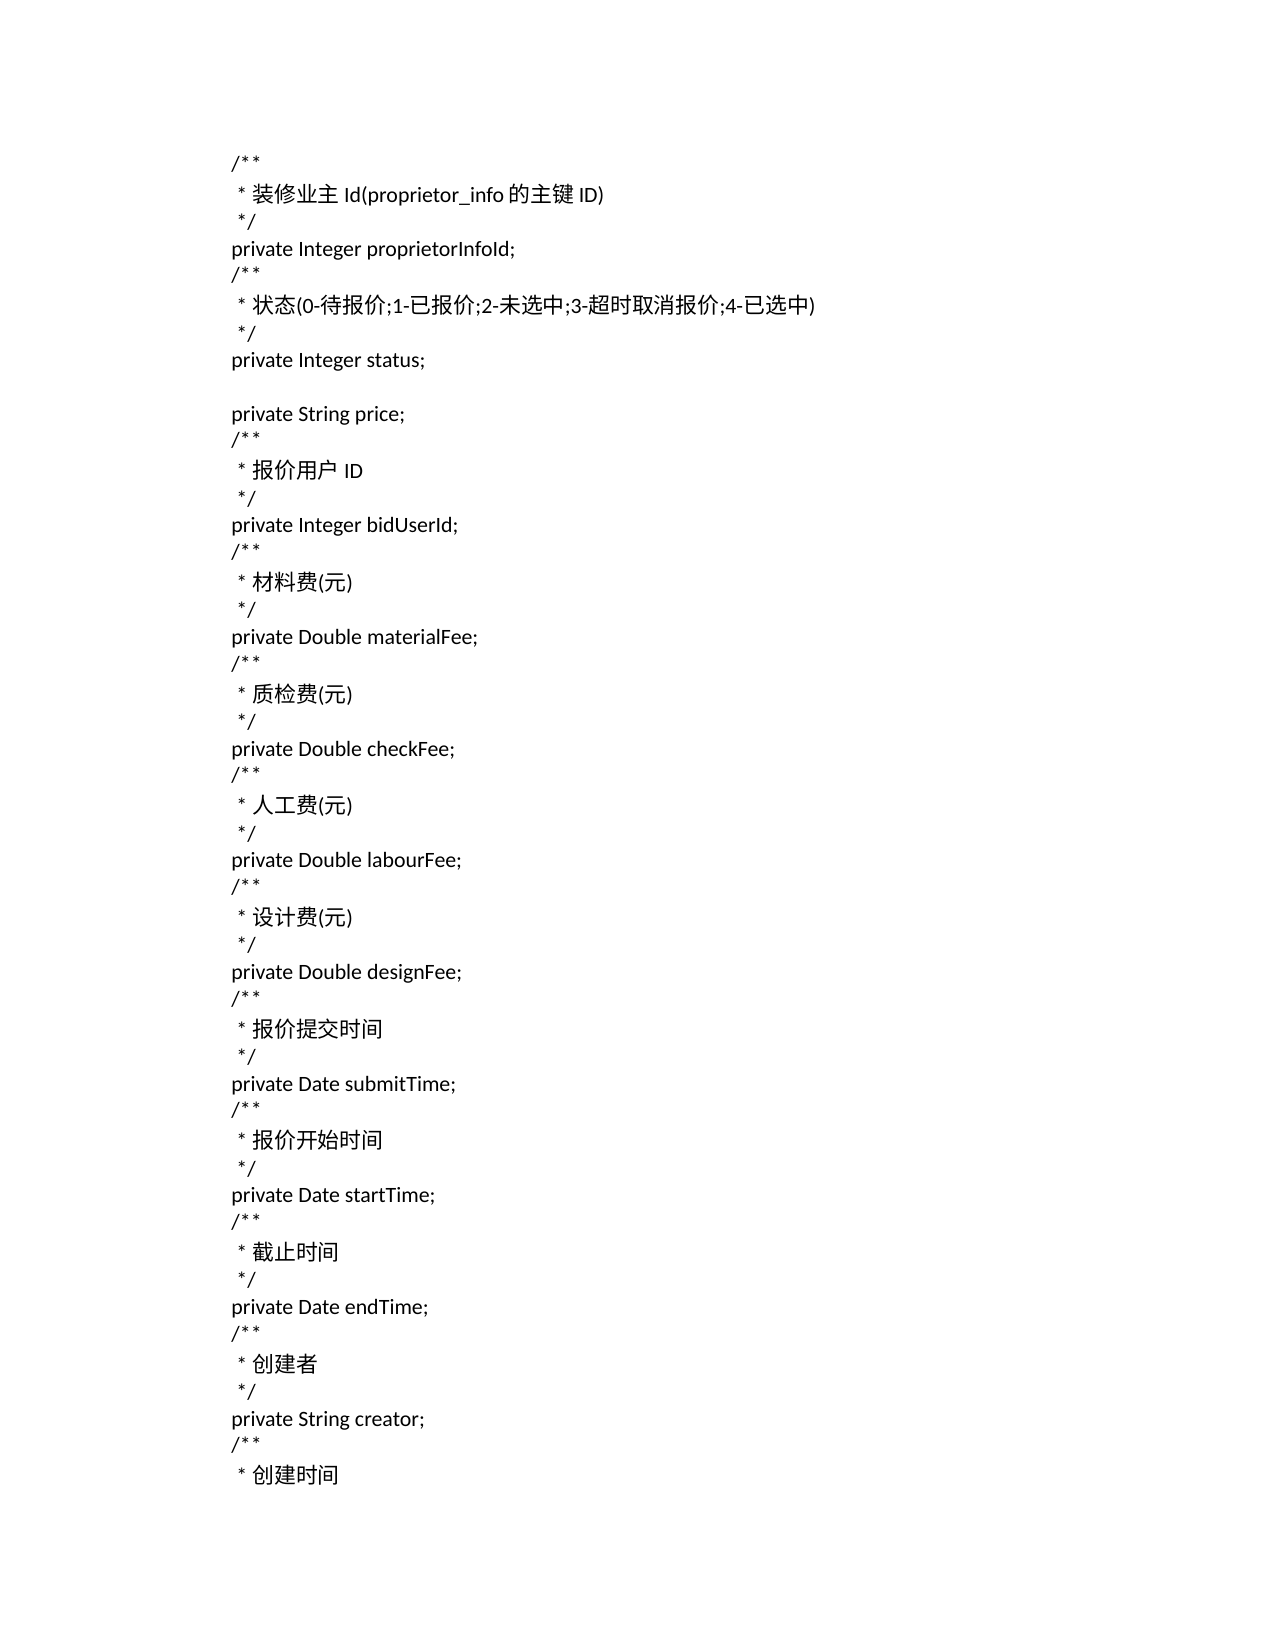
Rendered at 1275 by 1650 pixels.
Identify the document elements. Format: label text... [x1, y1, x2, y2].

text /** [187, 1208, 1087, 1235]
text */ [187, 932, 1087, 958]
text * 创建者 [187, 1347, 1087, 1378]
text */ [187, 320, 1087, 347]
text /** [187, 650, 1087, 677]
text /** [187, 538, 1087, 565]
text */ [187, 485, 1087, 512]
text * 报价提交时间 [187, 1012, 1087, 1043]
text * 质检费(元) [187, 677, 1087, 708]
text * 人工费(元) [187, 788, 1087, 820]
text private Integer bidUserId; [187, 512, 1087, 538]
text private String price; [187, 400, 1087, 427]
text */ [187, 1043, 1087, 1070]
text private Double labourFee; [187, 847, 1087, 873]
text private Integer status; [187, 347, 1087, 373]
text * 截止时间 [187, 1235, 1087, 1267]
text * 报价用户ID [187, 453, 1087, 485]
text * 材料费(元) [187, 565, 1087, 597]
text private Double materialFee; [187, 623, 1087, 650]
text */ [187, 1378, 1087, 1405]
text private Double checkFee; [187, 735, 1087, 762]
text */ [187, 708, 1087, 735]
text /** [187, 873, 1087, 900]
text */ [187, 1267, 1087, 1293]
text private String creator; [187, 1405, 1087, 1432]
text /** [187, 262, 1087, 288]
text /** [187, 1320, 1087, 1347]
text * 状态(0-待报价;1-已报价;2-未选中;3-超时取消报价;4-已选中) [187, 288, 1087, 320]
text * 创建时间 [187, 1458, 1087, 1490]
text /** [187, 150, 1087, 177]
text * 设计费(元) [187, 900, 1087, 932]
text /** [187, 1097, 1087, 1123]
text */ [187, 820, 1087, 847]
text * 装修业主Id(proprietor_info的主键ID) [187, 177, 1087, 208]
text private Date endTime; [187, 1293, 1087, 1320]
text private Date startTime; [187, 1182, 1087, 1208]
text * 报价开始时间 [187, 1123, 1087, 1155]
text /** [187, 985, 1087, 1012]
text /** [187, 762, 1087, 788]
text /** [187, 1432, 1087, 1458]
text */ [187, 208, 1087, 235]
text */ [187, 1155, 1087, 1182]
text private Integer proprietorInfoId; [187, 235, 1087, 262]
text /** [187, 427, 1087, 453]
text private Date submitTime; [187, 1070, 1087, 1097]
text */ [187, 597, 1087, 623]
text private Double designFee; [187, 958, 1087, 985]
